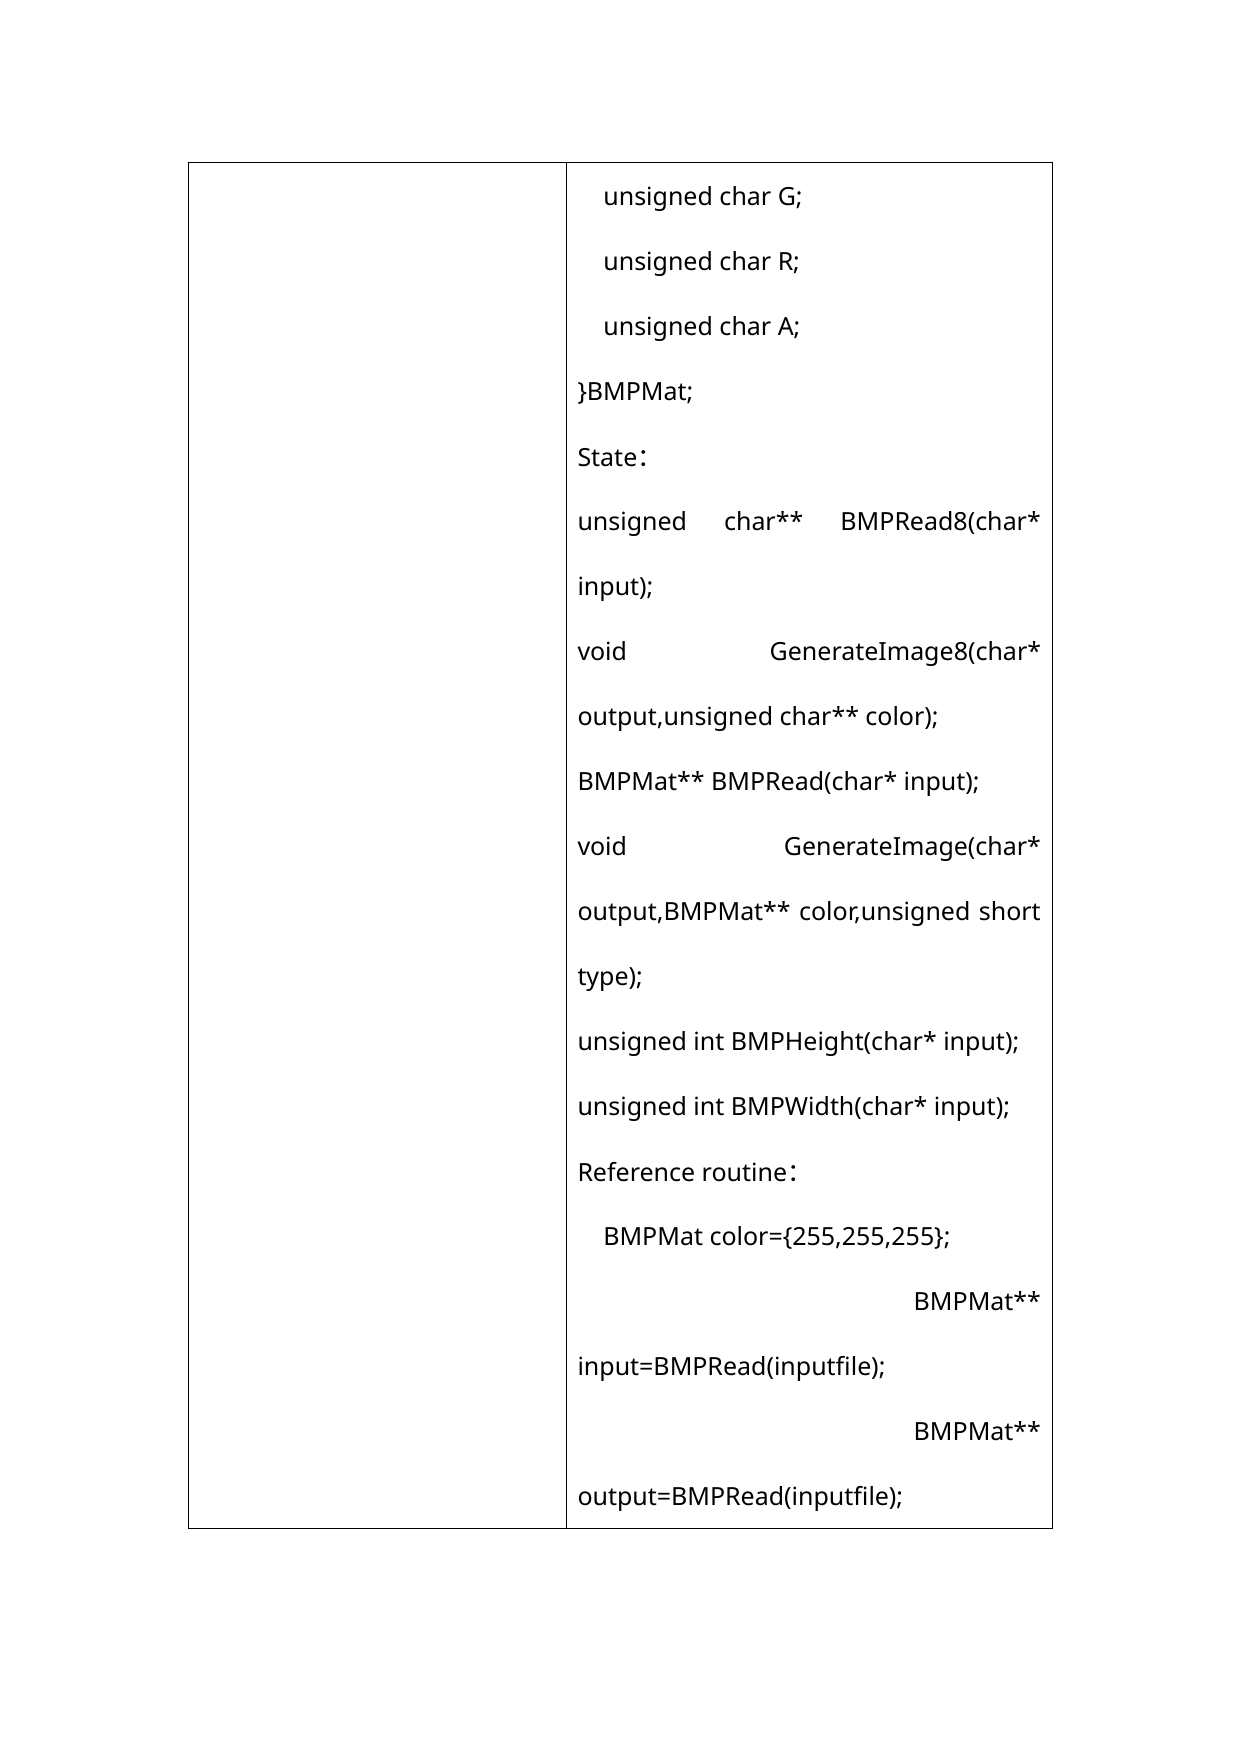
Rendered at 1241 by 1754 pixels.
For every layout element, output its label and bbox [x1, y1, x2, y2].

table_cell [189, 163, 566, 1528]
table_cell [567, 163, 1052, 1528]
